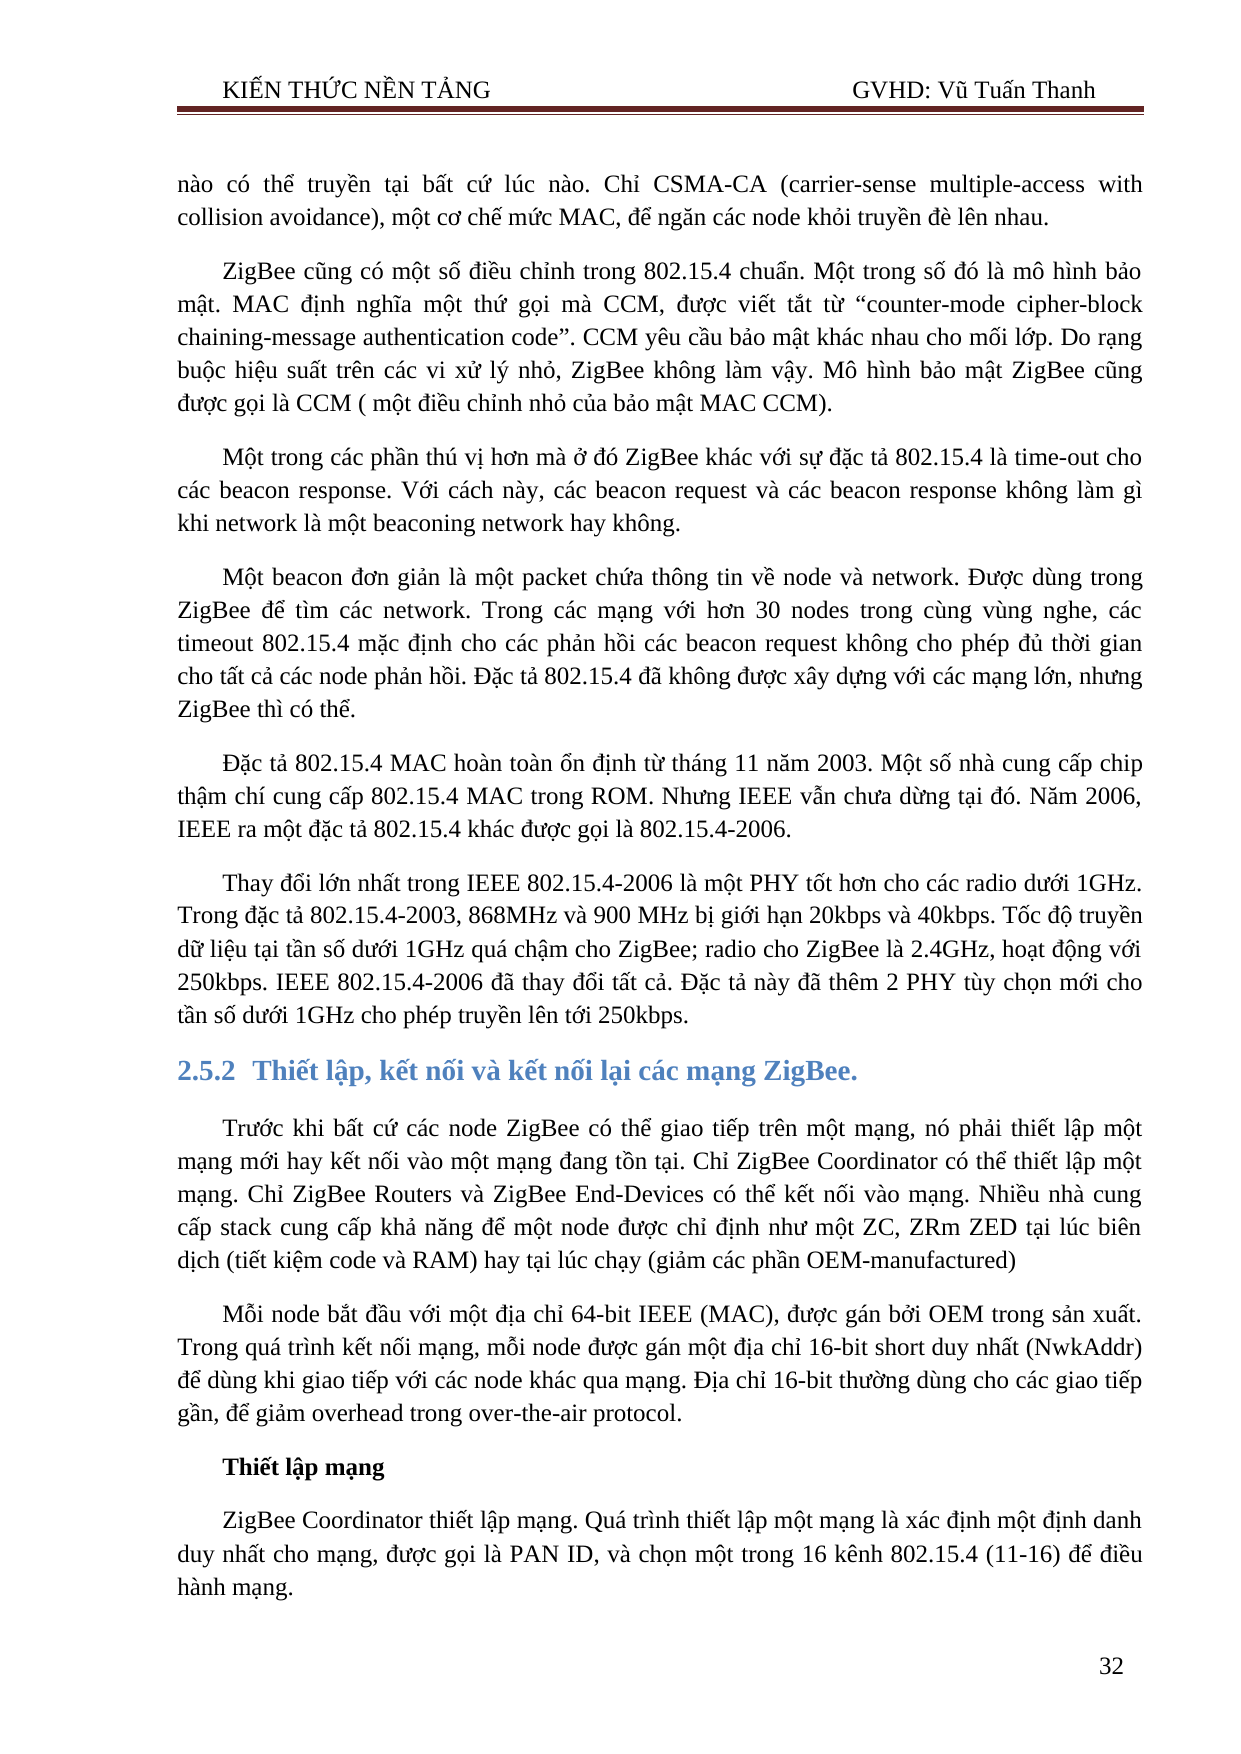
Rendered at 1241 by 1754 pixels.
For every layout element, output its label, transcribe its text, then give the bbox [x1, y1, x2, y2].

text Thay đổi lớn nhất trong IEEE 802.15.4-2006 là một PHY tốt hơn cho các radio dưới 1GHz. Trong đặc tả 802.15.4-2003, 868MHz và 900 MHz bị giới hạn 20kbps và 40kbps. Tốc độ truyền dữ liệu tại tần số dưới 1GHz quá chậm cho ZigBee; radio cho ZigBee là 2.4GHz, hoạt động với 250kbps. IEEE 802.15.4-2006 đã thay đổi tất cả. Đặc tả này đã thêm 2 PHY tùy chọn mới cho tần số dưới 1GHz cho phép truyền lên tới 250kbps. [177, 868, 1144, 1028]
text ZigBee Coordinator thiết lập mạng. Quá trình thiết lập một mạng là xác định một định danh duy nhất cho mạng, được gọi là PAN ID, và chọn một trong 16 kênh 802.15.4 (11-16) để điều hành mạng. [177, 1506, 1144, 1600]
text Một beacon đơn giản là một packet chứa thông tin về node và network. Được dùng trong ZigBee để tìm các network. Trong các mạng với hơn 30 nodes trong cùng vùng nghe, các timeout 802.15.4 mặc định cho các phản hồi các beacon request không cho phép đủ thời gian cho tất cả các node phản hồi. Đặc tả 802.15.4 đã không được xây dựng với các mạng lớn, nhưng ZigBee thì có thể. [177, 562, 1144, 723]
text Một trong các phần thú vị hơn mà ở đó ZigBee khác với sự đặc tả 802.15.4 là time-out cho các beacon response. Với cách này, các beacon request và các beacon response không làm gì khi network là một beaconing network hay không. [177, 442, 1144, 537]
text Đặc tả 802.15.4 MAC hoàn toàn ổn định từ tháng 11 năm 2003. Một số nhà cung cấp chip thậm chí cung cấp 802.15.4 MAC trong ROM. Nhưng IEEE vẫn chưa dừng tại đó. Năm 2006, IEEE ra một đặc tả 802.15.4 khác được gọi là 802.15.4-2006. [177, 748, 1144, 842]
text Trước khi bất cứ các node ZigBee có thể giao tiếp trên một mạng, nó phải thiết lập một mạng mới hay kết nối vào một mạng đang tồn tại. Chỉ ZigBee Coordinator có thể thiết lập một mạng. Chỉ ZigBee Routers và ZigBee End-Devices có thể kết nối vào mạng. Nhiều nhà cung cấp stack cung cấp khả năng để một node được chỉ định như một ZC, ZRm ZED tại lúc biên dịch (tiết kiệm code và RAM) hay tại lúc chạy (giảm các phần OEM-manufactured) [177, 1113, 1144, 1274]
text Mỗi node bắt đầu với một địa chỉ 64-bit IEEE (MAC), được gán bởi OEM trong sản xuất. Trong quá trình kết nối mạng, mỗi node được gán một địa chỉ 16-bit short duy nhất (NwkAddr) để dùng khi giao tiếp với các node khác qua mạng. Địa chỉ 16-bit thường dùng cho các giao tiếp gần, để giảm overhead trong over-the-air protocol. [177, 1299, 1144, 1427]
text ZigBee cũng có một số điều chỉnh trong 802.15.4 chuẩn. Một trong số đó là mô hình bảo mật. MAC định nghĩa một thứ gọi mà CCM, được viết tắt từ “counter-mode cipher-block chaining-message authentication code”. CCM yêu cầu bảo mật khác nhau cho mối lớp. Do rạng buộc hiệu suất trên các vi xử lý nhỏ, ZigBee không làm vậy. Mô hình bảo mật ZigBee cũng được gọi là CCM ( một điều chỉnh nhỏ của bảo mật MAC CCM). [177, 256, 1144, 417]
text Thiết lập mạng [177, 1452, 1144, 1481]
subtitle Thiết lập, kết nối và kết nối lại các mạng ZigBee. [177, 1053, 1144, 1087]
